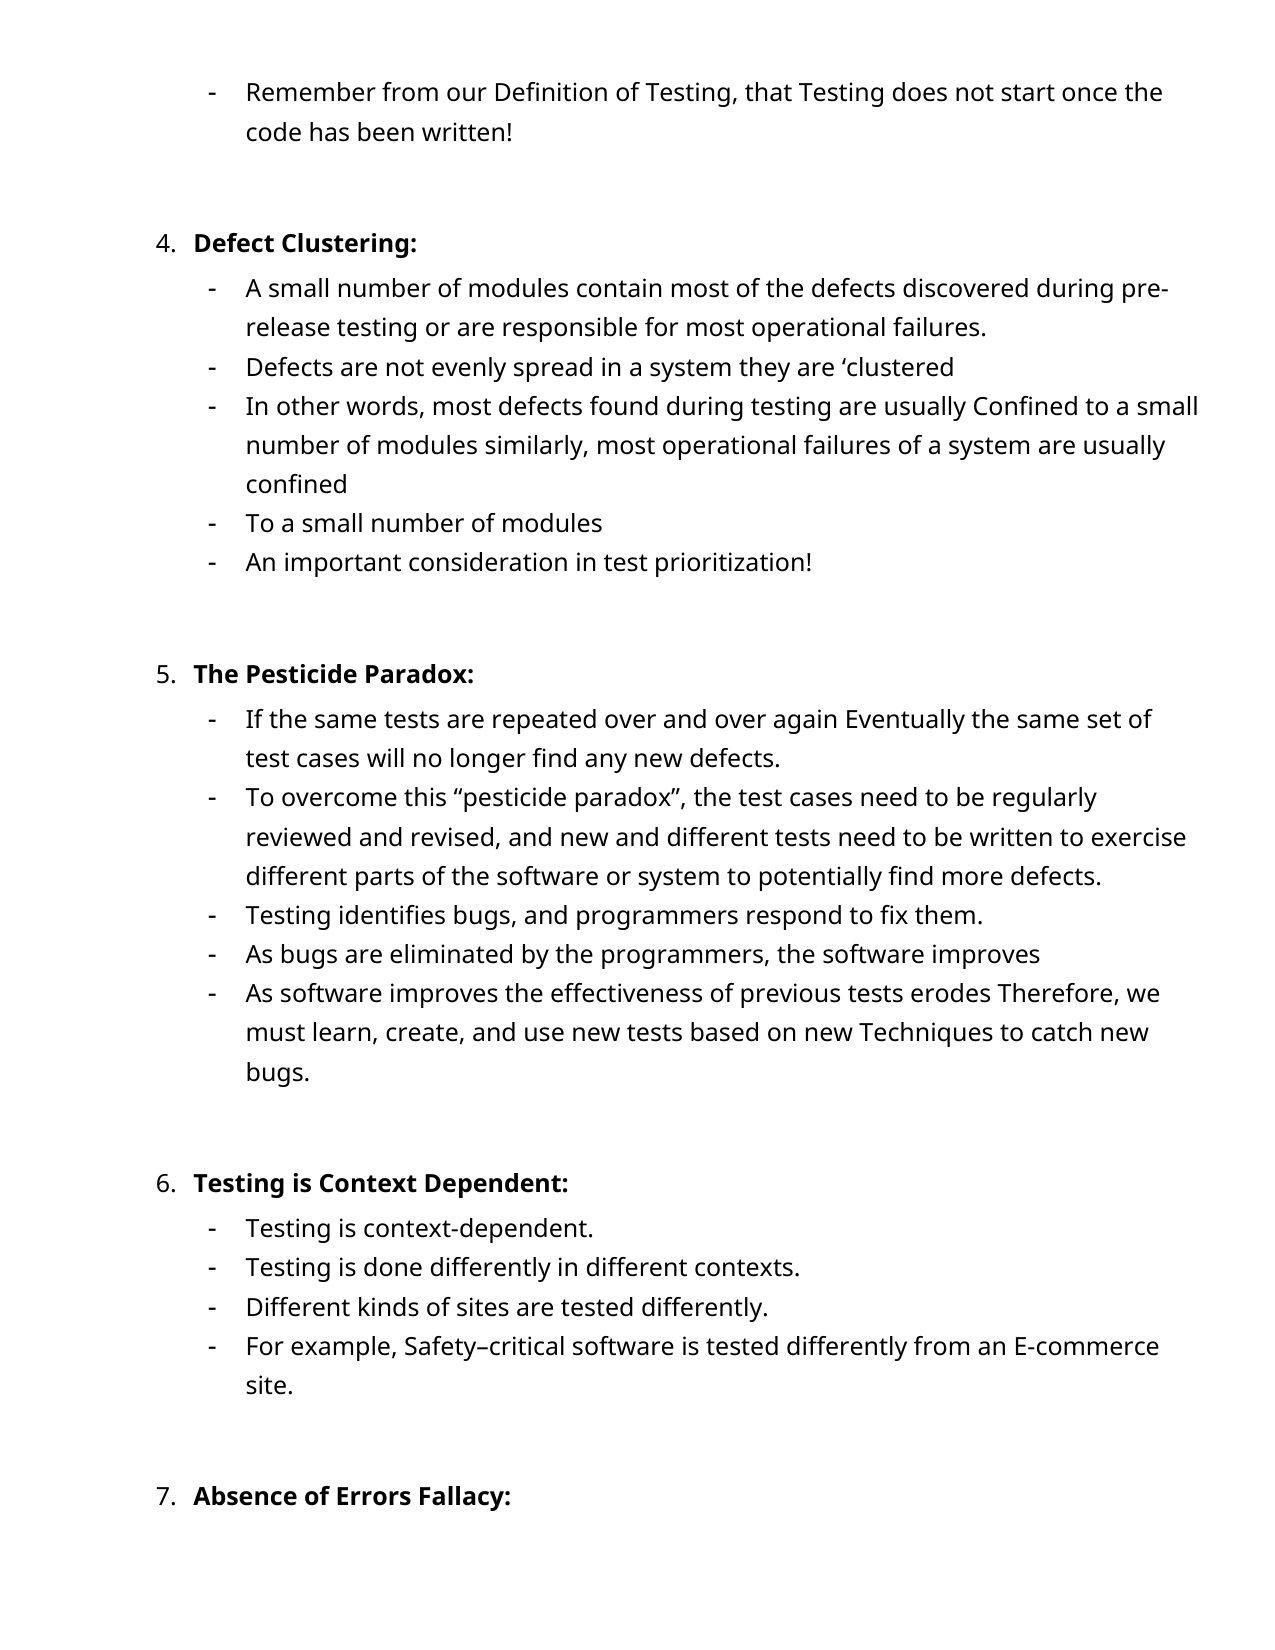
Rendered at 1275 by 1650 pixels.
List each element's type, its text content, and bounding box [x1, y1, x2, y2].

list If the same tests are repeated over and over again Eventually the same set of test cases will no longer find any new defects. [208, 702, 1200, 775]
list An important consideration in test prioritization! [208, 545, 1200, 579]
list Testing is context-dependent. [208, 1211, 1200, 1245]
list As bugs are eliminated by the programmers, the software improves [208, 937, 1200, 971]
list Testing identifies bugs, and programmers respond to fix them. [208, 897, 1200, 932]
list As software improves the effectiveness of previous tests erodes Therefore, we must learn, create, and use new tests based on new Techniques to catch new bugs. [208, 976, 1200, 1088]
list Testing is Context Dependent: [156, 1165, 1095, 1199]
list Absence of Errors Fallacy: [156, 1479, 1095, 1513]
list Different kinds of sites are tested differently. [208, 1289, 1200, 1323]
list Testing is done differently in different contexts. [208, 1250, 1200, 1284]
list To overcome this “pesticide paradox”, the test cases need to be regularly reviewed and revised, and new and different tests need to be written to exercise different parts of the software or system to potentially find more defects. [208, 780, 1200, 892]
list Defect Clustering: [156, 225, 1095, 259]
list The Pesticide Paradox: [156, 656, 1095, 690]
list A small number of modules contain most of the defects discovered during pre-release testing or are responsible for most operational failures. [208, 271, 1200, 344]
list In other words, most defects found during testing are usually Confined to a small number of modules similarly, most operational failures of a system are usually confined [208, 388, 1200, 501]
list Defects are not evenly spread in a system they are ‘clustered [208, 349, 1200, 383]
list Remember from our Definition of Testing, that Testing does not start once the code has been written! [208, 75, 1200, 148]
list To a small number of modules [208, 506, 1200, 540]
list For example, Safety–critical software is tested differently from an E-commerce site. [208, 1328, 1200, 1402]
